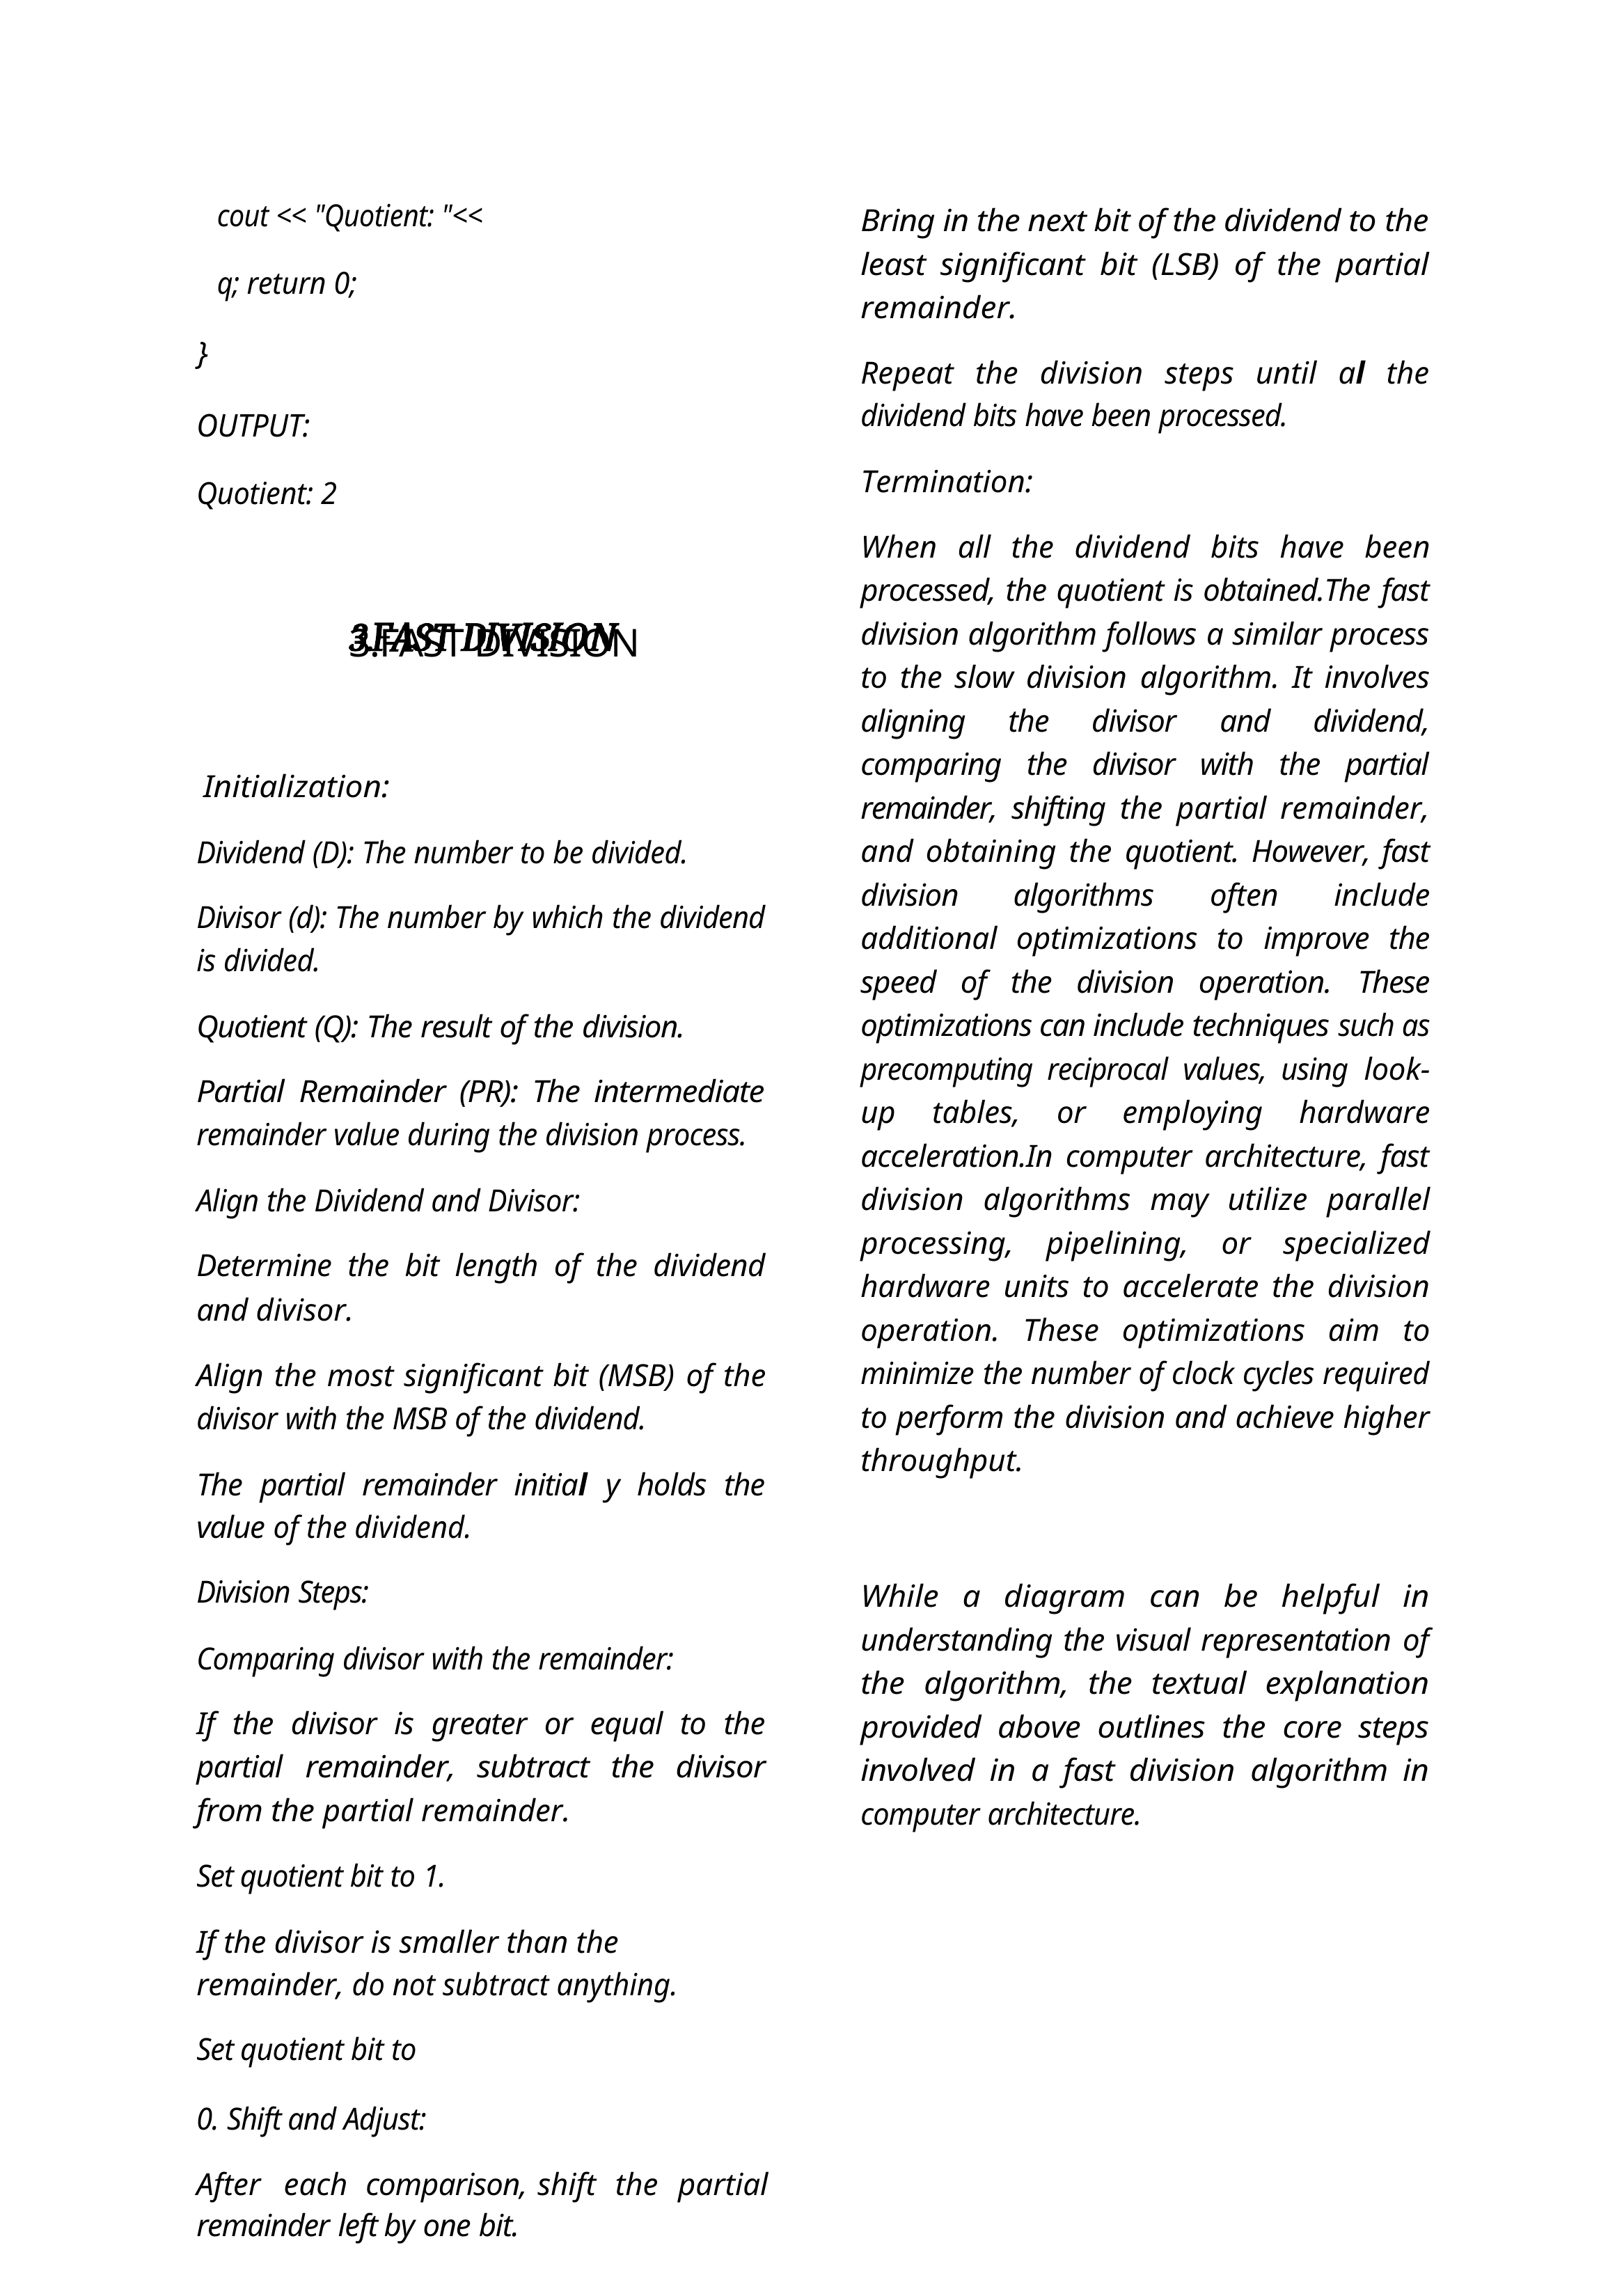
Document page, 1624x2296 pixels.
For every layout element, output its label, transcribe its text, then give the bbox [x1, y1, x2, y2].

text After each comparison, shift the partial [196, 2167, 768, 2202]
text Set quotient bit to 1. [196, 1854, 768, 1896]
text Quotient (Q): The result of the division. [196, 1005, 768, 1046]
text Align the Dividend and Divisor: [196, 1179, 768, 1220]
subtitle } OUTPUT: [196, 331, 318, 446]
picture [588, 631, 605, 652]
text Partial Remainder (PR): The intermediate remainder value during the division process. [196, 1070, 766, 1154]
picture [481, 632, 496, 652]
text Bring in the next bit of the dividend to the least significant bit (LSB) of the partial remainder. [860, 199, 1429, 328]
picture [349, 622, 620, 652]
picture [407, 633, 416, 645]
text Initialization: [203, 765, 768, 806]
text Repeat the division steps until al the dividend bits have been processed. [860, 351, 1429, 435]
picture [617, 634, 620, 652]
picture [404, 648, 418, 652]
text Dividend (D): The number to be divided. [196, 831, 768, 872]
text Determine the bit length of the dividend and divisor. [196, 1244, 766, 1330]
text Comparing divisor with the remainder: [196, 1637, 768, 1678]
text While a diagram can be helpful in understanding the visual representation of the algorithm, the textual explanation provided above outlines the core steps involved in a fast division algorithm in computer architecture. [860, 1575, 1429, 1834]
text Divisor (d): The number by which the dividend is divided. [196, 896, 766, 980]
text Set quotient bit to 0. Shift and Adjust: [196, 2028, 446, 2139]
text remainder left by one bit. [196, 2204, 768, 2245]
text Quotient: 2 [196, 475, 768, 512]
text If the divisor is smaller than the remainder, do not subtract anything. [196, 1920, 764, 2004]
text Align the most significant bit (MSB) of the divisor with the MSB of the dividend. [196, 1354, 766, 1438]
text Division Steps: [196, 1571, 768, 1612]
text The partial remainder initial y holds the value of the dividend. [196, 1463, 766, 1547]
text cout << "Quotient: "<< q; return 0; [217, 194, 500, 303]
text When all the dividend bits have been processed, the quotient is obtained.The fast division algorithm follows a similar process to the slow division algorithm. It involves aligning the divisor and dividend, comparing the divisor with the partial remainder, shifting the partial remainder, and obtaining the quotient. However, fast division algorithms often include additional optimizations to improve the speed of the division operation. These optimizations can include techniques such as precomputing reciprocal values, using look-up tables, or employing hardware acceleration.In computer architecture, fast division algorithms may utilize parallel processing, pipelining, or specialized hardware units to accelerate the division operation. These optimizations aim to minimize the number of clock cycles required to perform the division and achieve higher throughput. [860, 525, 1430, 1480]
text If the divisor is greater or equal to the partial remainder, subtract the divisor from the partial remainder. [196, 1702, 766, 1830]
text Termination: [860, 460, 1441, 502]
